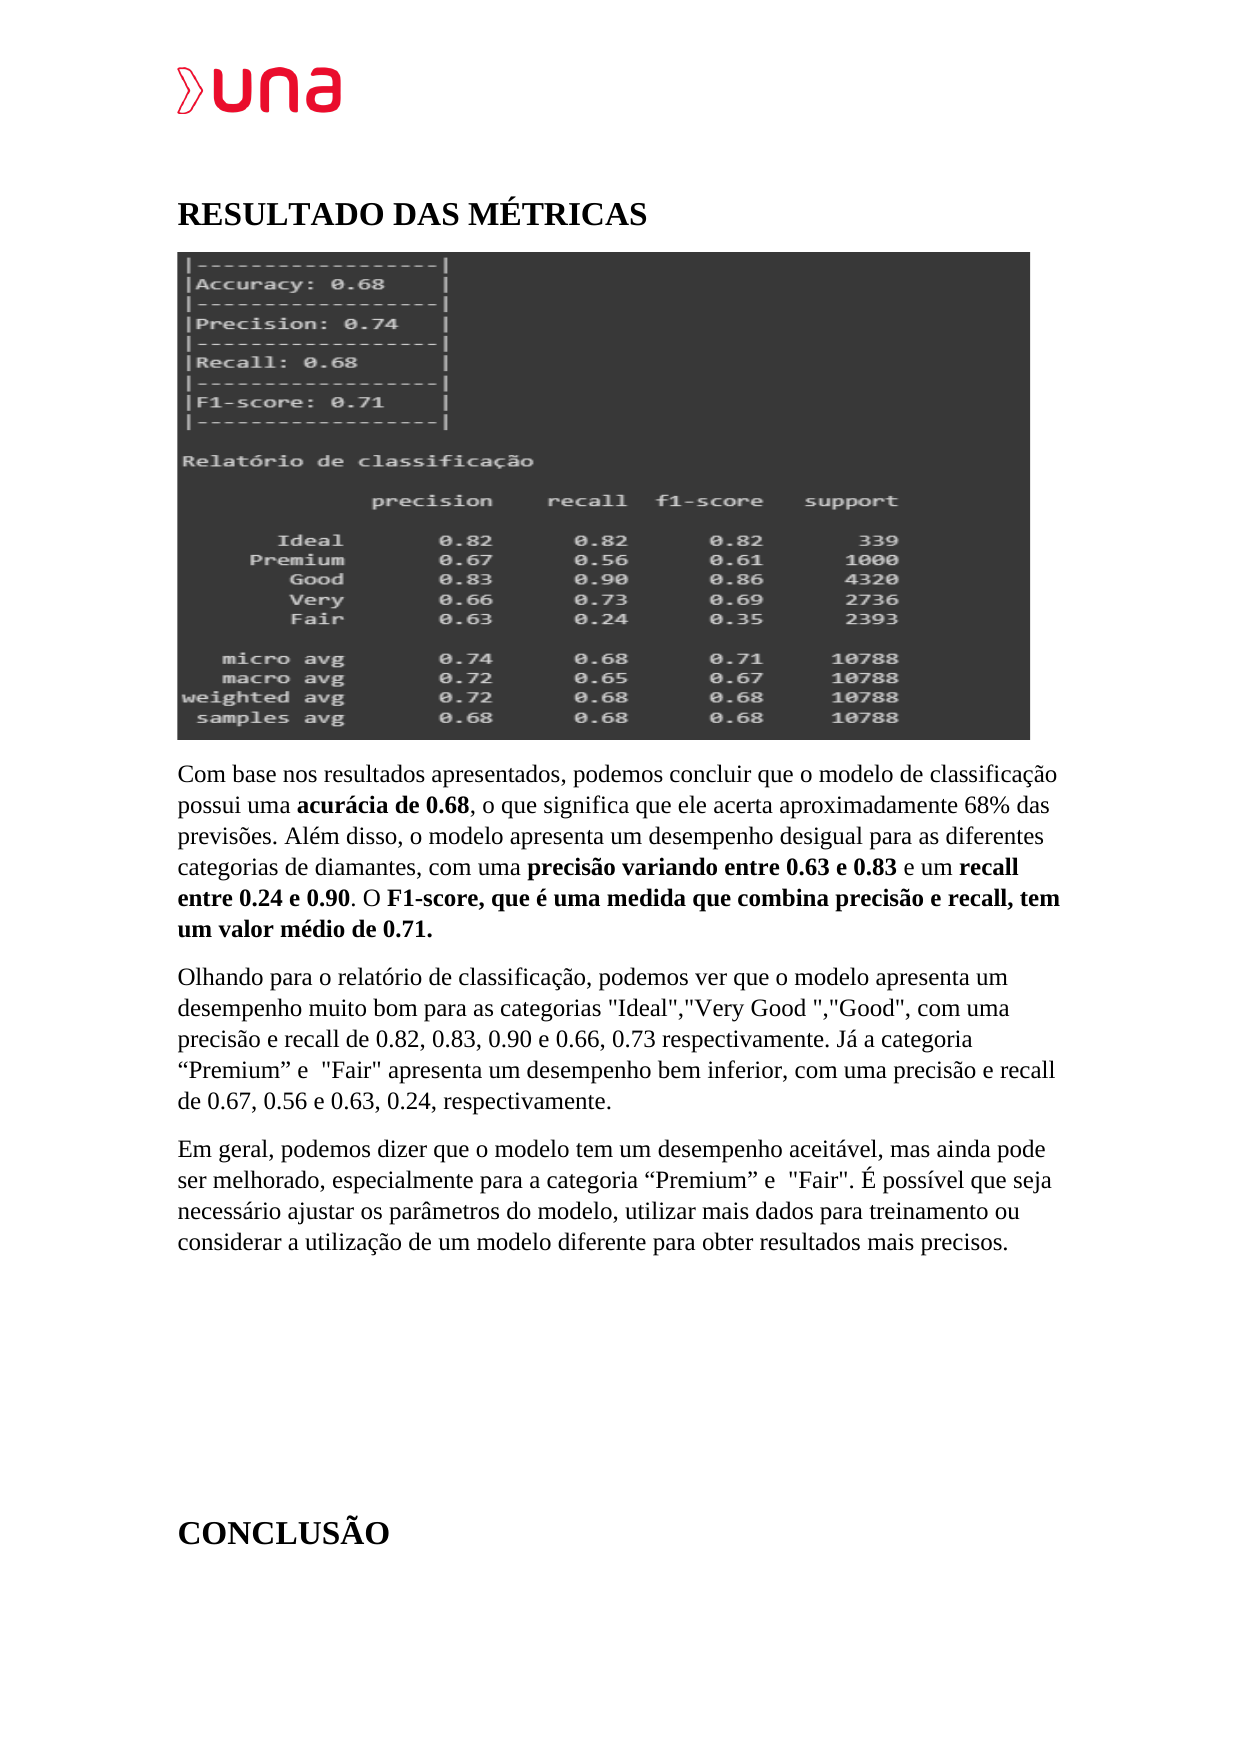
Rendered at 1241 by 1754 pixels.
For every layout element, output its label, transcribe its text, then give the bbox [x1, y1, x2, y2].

text CONCLUSÃO [177, 1513, 1063, 1551]
picture [177, 252, 1031, 740]
text Olhando para o relatório de classificação, podemos ver que o modelo apresenta um desempenho muito bom para as categorias "Ideal","Very Good ","Good", com uma precisão e recall de 0.82, 0.83, 0.90 e 0.66, 0.73 respectivamente. Já a categoria “Premium” e "Fair" apresenta um desempenho bem inferior, com uma precisão e recall de 0.67, 0.56 e 0.63, 0.24, respectivamente. [177, 962, 1063, 1115]
text Em geral, podemos dizer que o modelo tem um desempenho aceitável, mas ainda pode ser melhorado, especialmente para a categoria “Premium” e "Fair". É possível que seja necessário ajustar os parâmetros do modelo, utilizar mais dados para treinamento ou considerar a utilização de um modelo diferente para obter resultados mais precisos. [177, 1134, 1063, 1256]
text RESULTADO DAS MÉTRICAS [177, 194, 1063, 233]
text Com base nos resultados apresentados, podemos concluir que o modelo de classificação possui uma acurácia de 0.68, o que significa que ele acerta aproximadamente 68% das previsões. Além disso, o modelo apresenta um desempenho desigual para as diferentes categorias de diamantes, com uma precisão variando entre 0.63 e 0.83 e um recall entre 0.24 e 0.90. O F1-score, que é uma medida que combina precisão e recall, tem um valor médio de 0.71. [177, 759, 1063, 943]
picture [177, 67, 341, 114]
